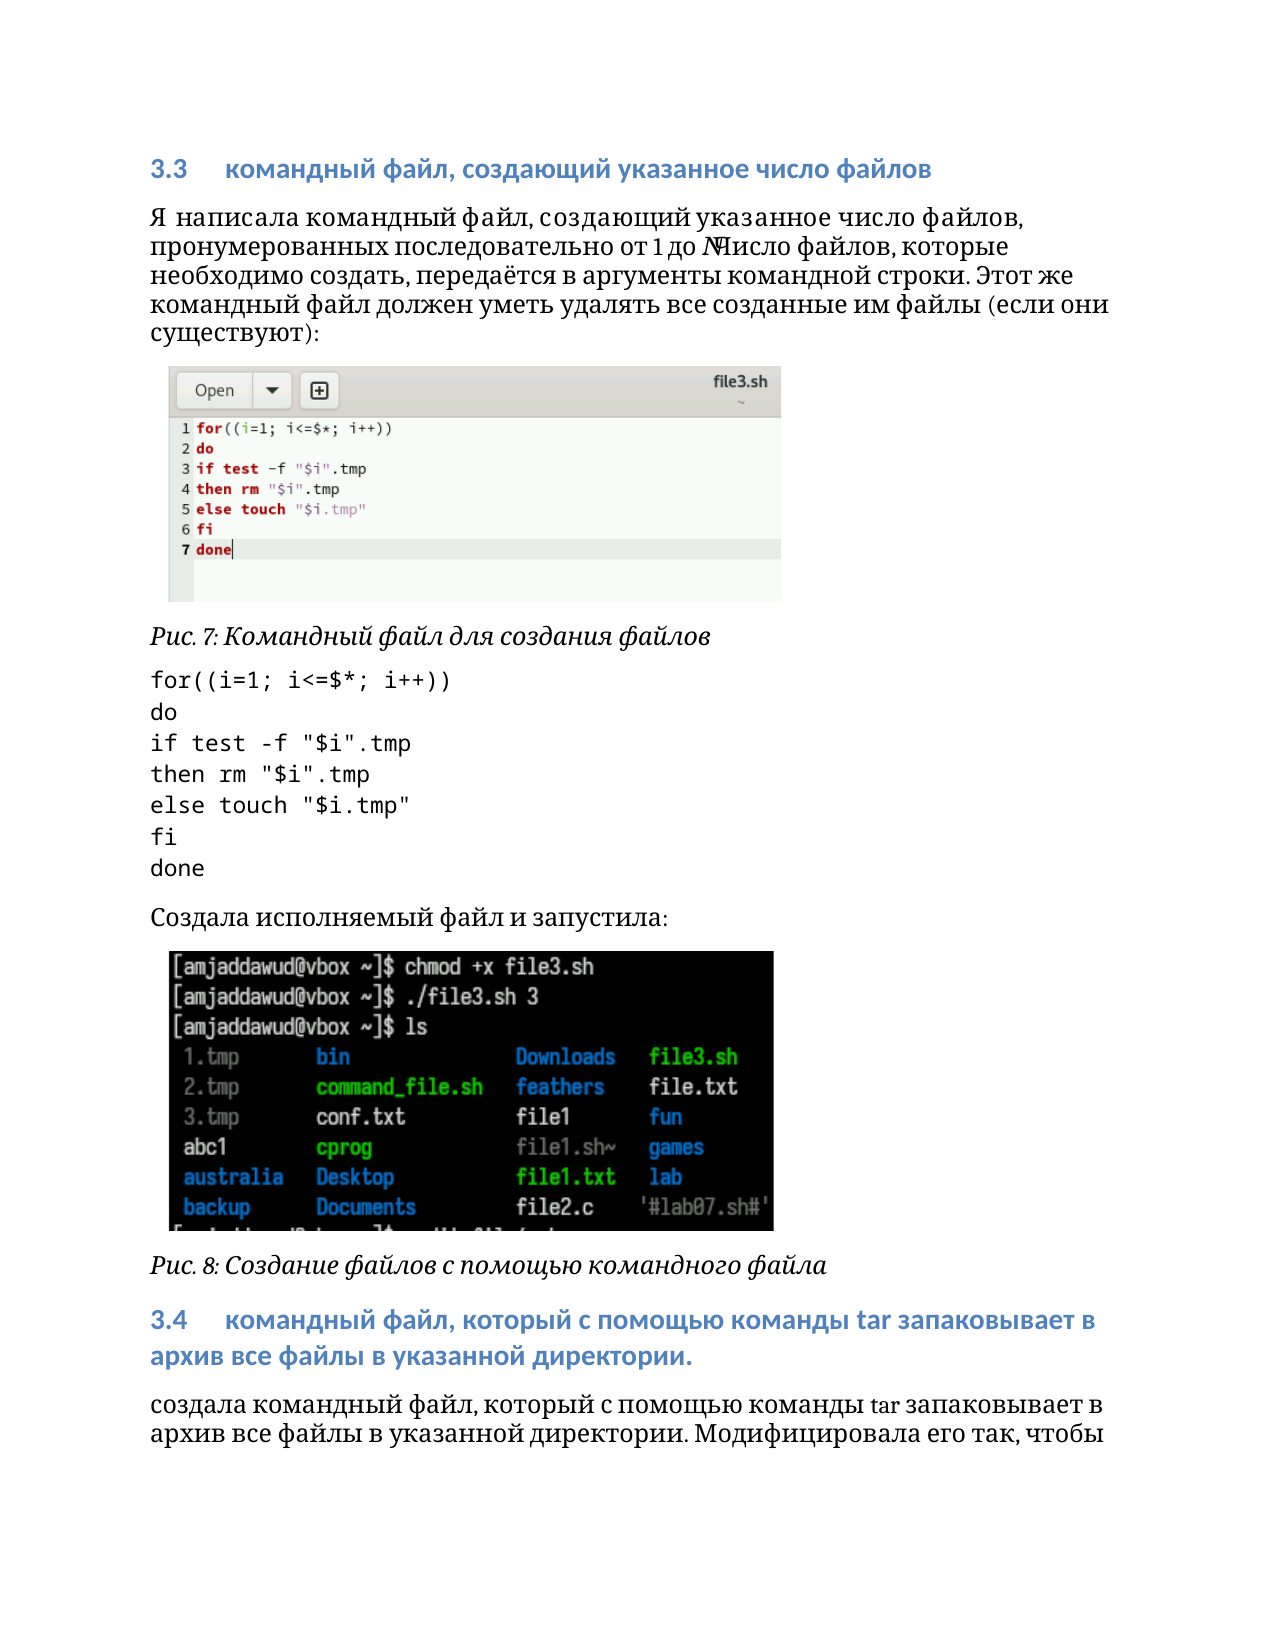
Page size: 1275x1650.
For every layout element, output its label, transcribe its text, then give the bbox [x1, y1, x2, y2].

picture [168, 951, 774, 1231]
text Я написала командный файл, создающий указанное число файлов, пронумерованных последовательно от 1 до 𝑁. Число файлов, которые необходимо создать, передаётся в аргументы командной строки. Этот же командный файл должен уметь удалять все созданные им файлы (если они существуют): [150, 204, 1125, 348]
text Создала исполняемый файл и запустила: [150, 904, 1125, 932]
picture [168, 366, 782, 602]
subtitle 3.3 командный файл, создающий указанное число файлов [150, 150, 1125, 186]
text Рис. 7: Командный файл для создания файлов [150, 623, 1125, 652]
subtitle 3.4 командный файл, который с помощью команды tar запаковывает в архив все файлы в указанной директории. [150, 1301, 1125, 1372]
text Рис. 8: Создание файлов с помощью командного файла [150, 1252, 1125, 1280]
text for((i=1; i<=$*; i++)) do if test -f "$i".tmp then rm "$i".tmp else touch "$i.tmp" fi done [150, 664, 1125, 883]
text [150, 1391, 1125, 1449]
